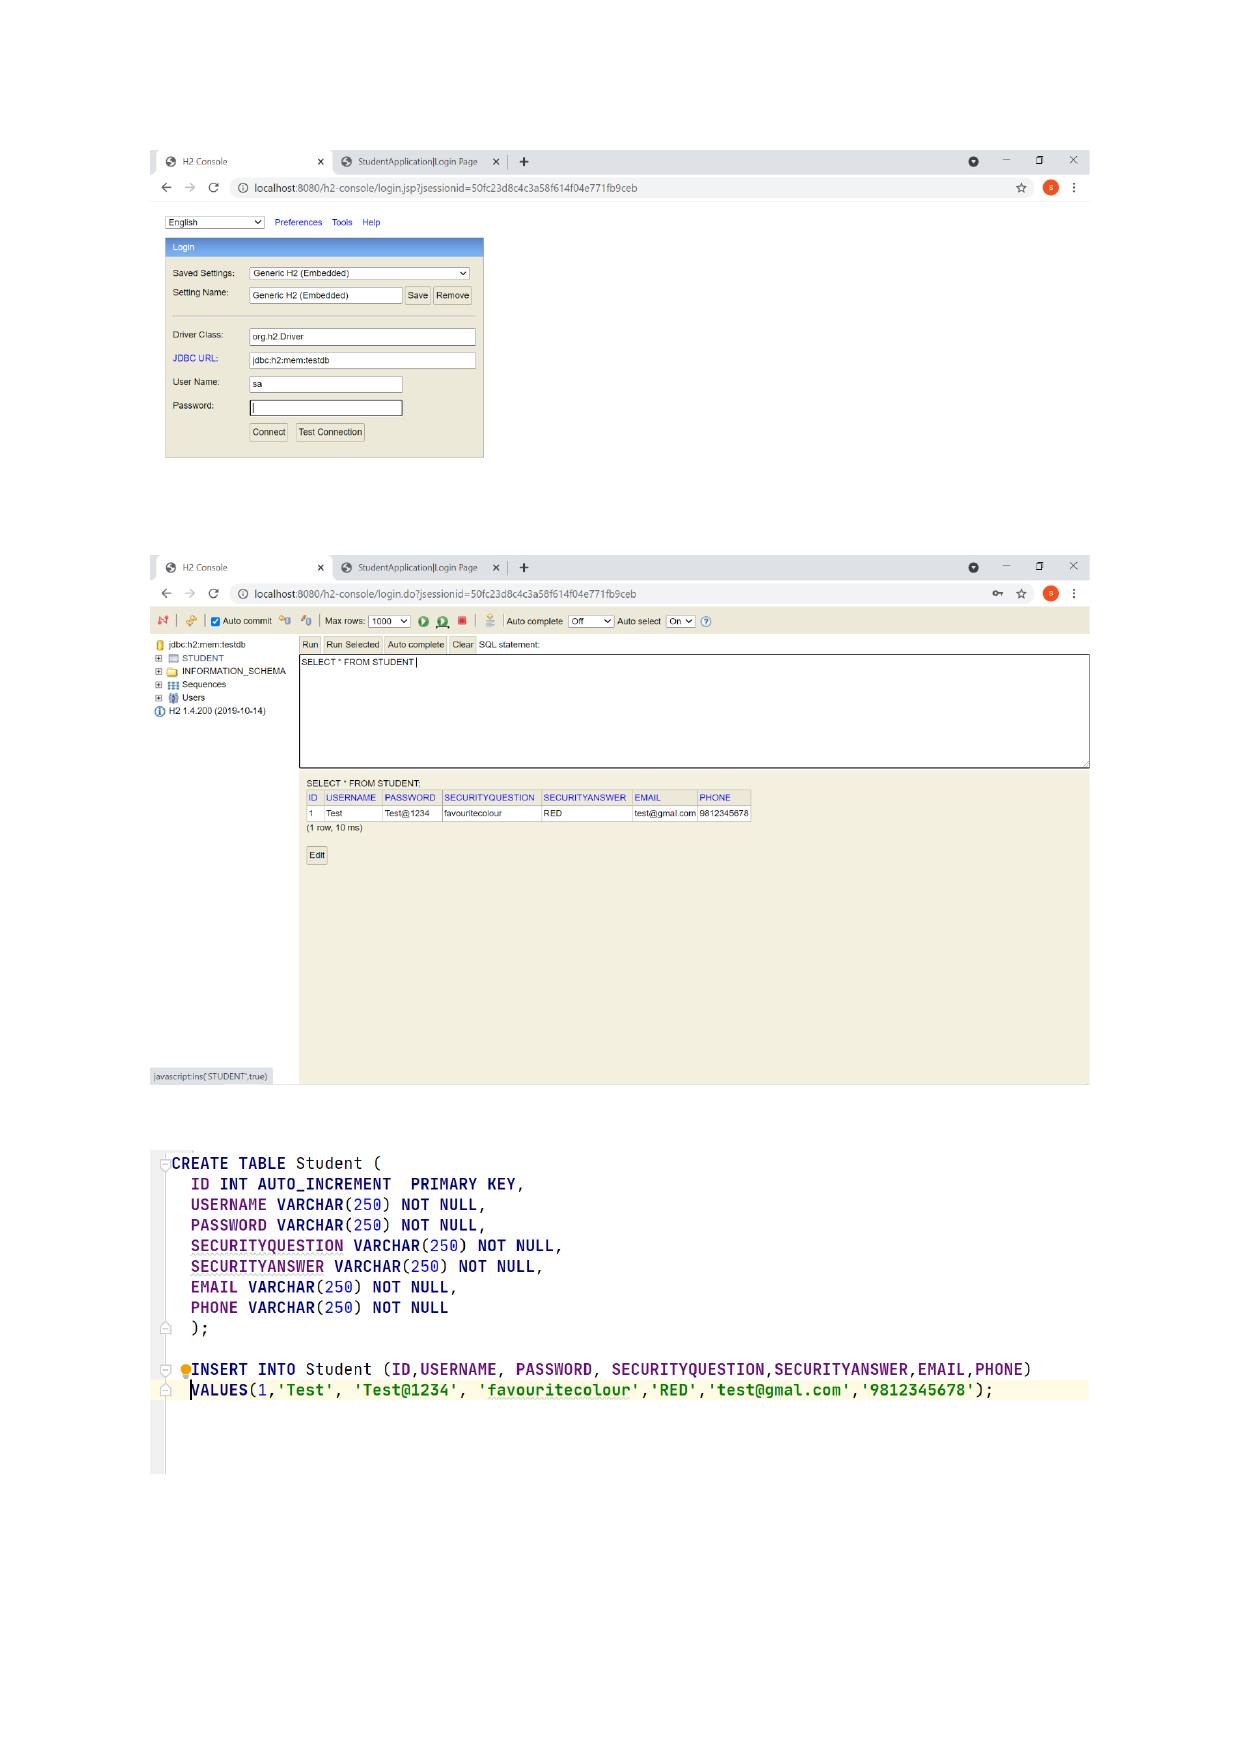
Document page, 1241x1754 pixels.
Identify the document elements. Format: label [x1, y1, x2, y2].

picture [150, 555, 1090, 1085]
picture [150, 1150, 1089, 1474]
picture [150, 150, 1090, 537]
